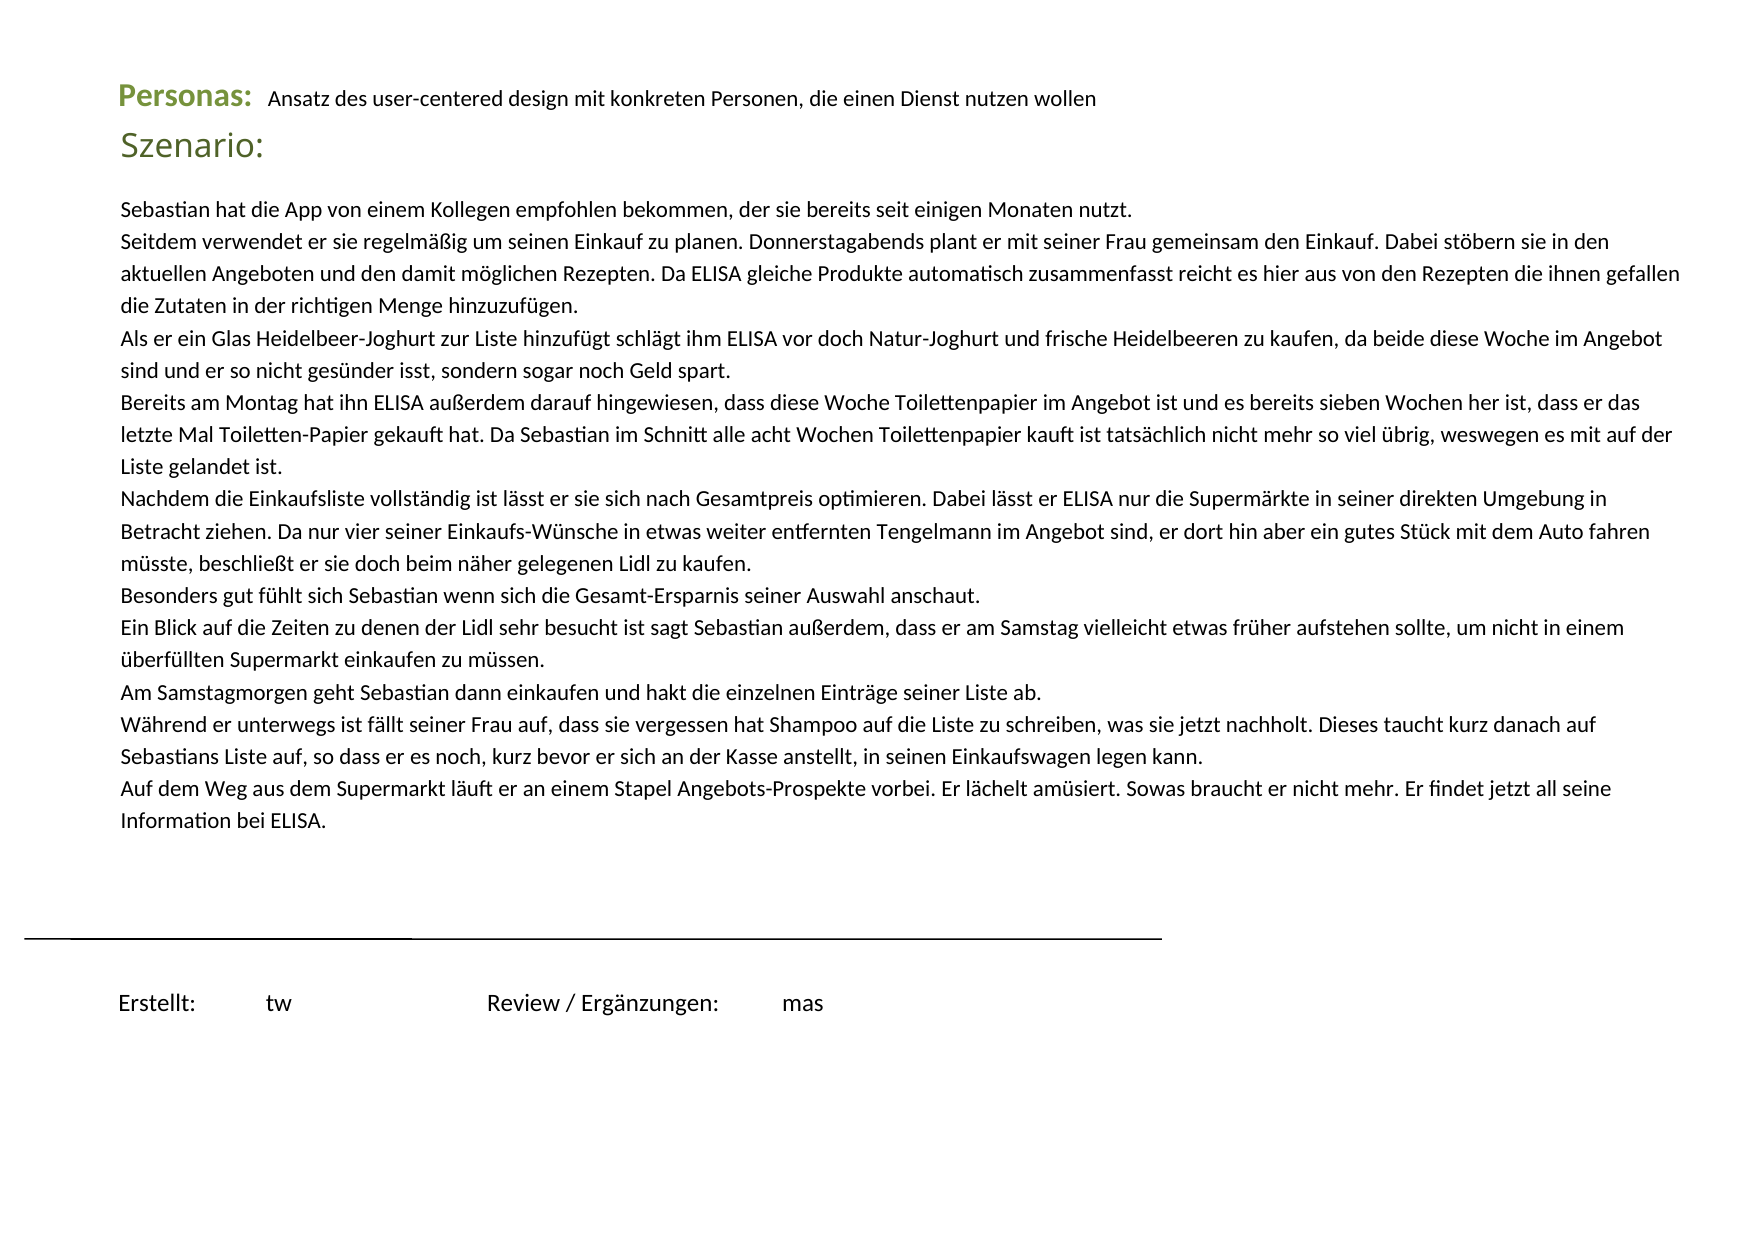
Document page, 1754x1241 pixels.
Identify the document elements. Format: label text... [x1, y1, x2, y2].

text Erstellt: tw Review / Ergänzungen: mas [118, 987, 1606, 1018]
